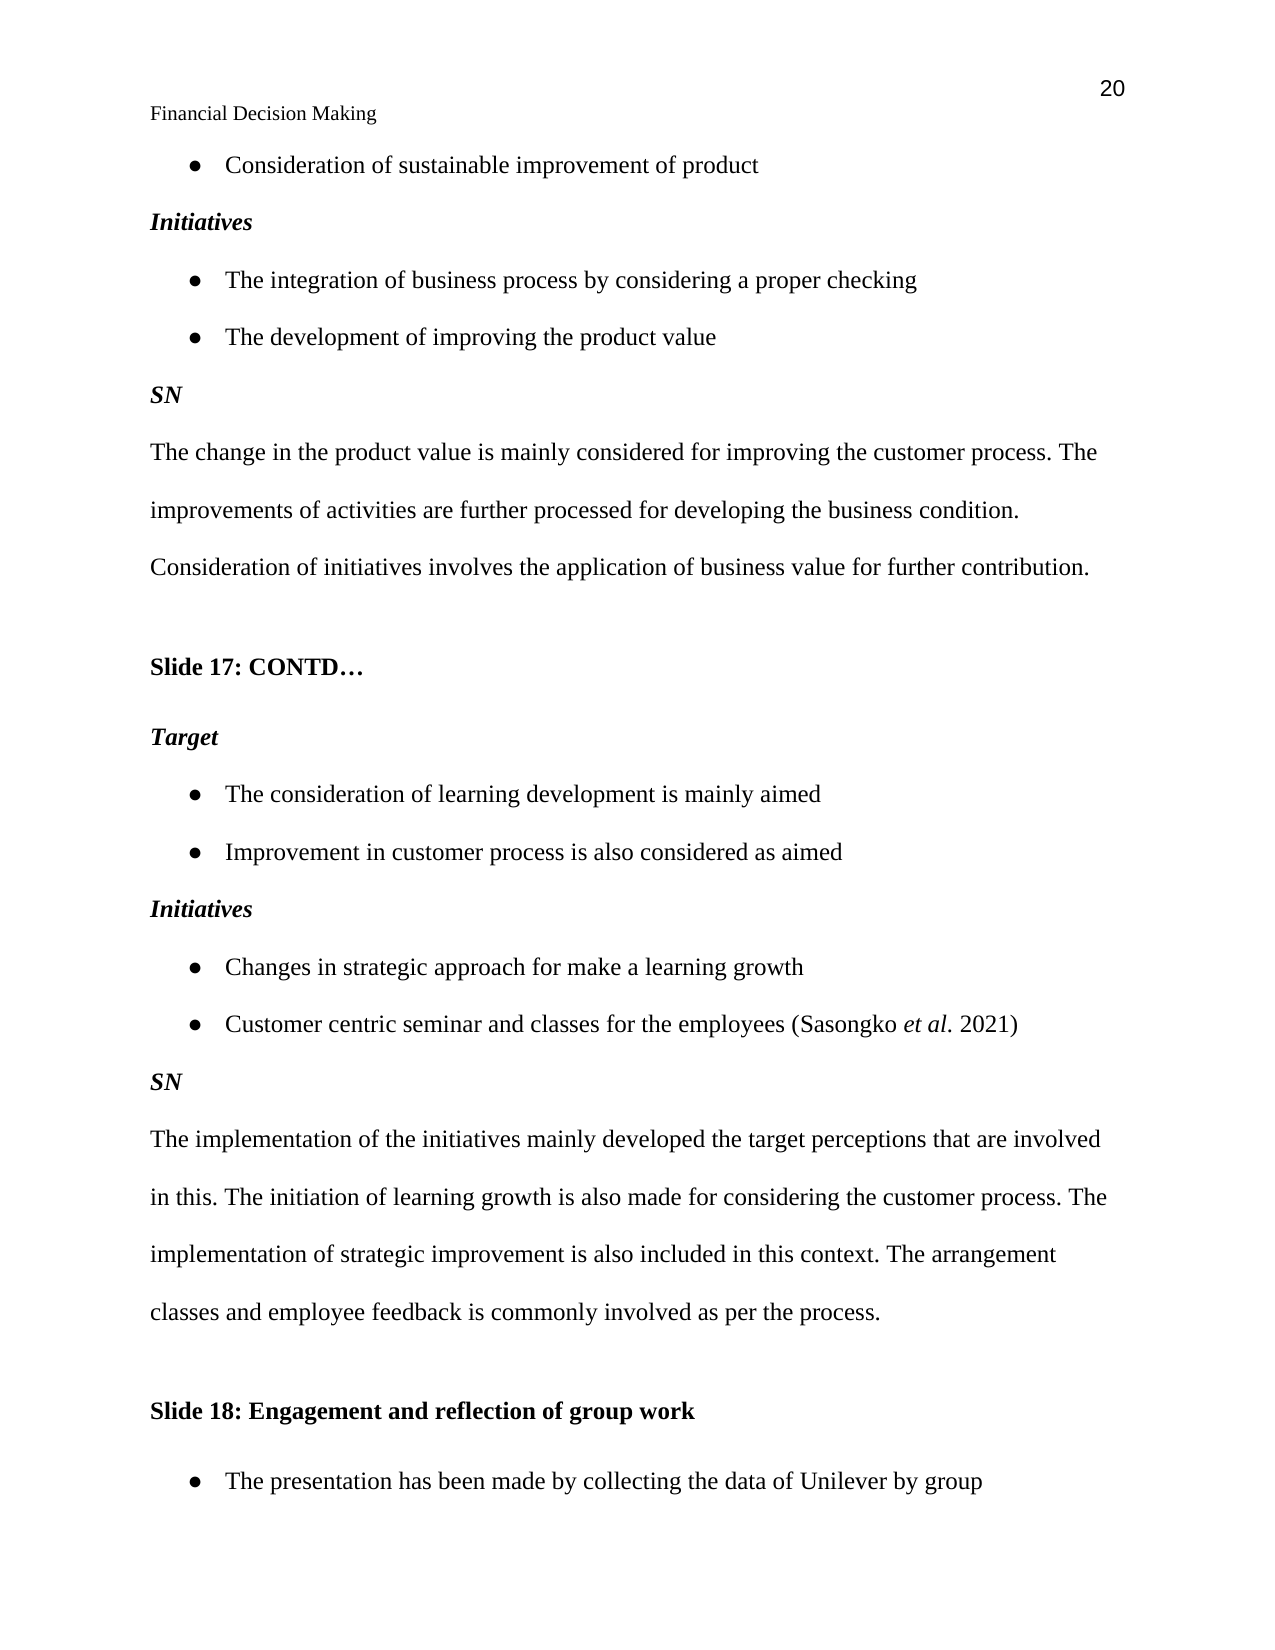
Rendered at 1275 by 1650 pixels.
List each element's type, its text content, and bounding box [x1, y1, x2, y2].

subtitle Slide 18: Engagement and reflection of group work [150, 1396, 1125, 1424]
list The consideration of learning development is mainly aimed [187, 779, 1125, 808]
list Changes in strategic approach for make a learning growth [187, 952, 1125, 980]
list Improvement in customer process is also considered as aimed [187, 837, 1125, 865]
text Initiatives [150, 894, 1125, 923]
text SN [150, 380, 1125, 409]
text Initiatives [150, 207, 1125, 236]
list Consideration of sustainable improvement of product [187, 150, 1125, 179]
text Target [150, 722, 1125, 750]
text SN [150, 1067, 1125, 1095]
list The integration of business process by considering a proper checking [187, 265, 1125, 294]
subtitle Slide 17: CONTD… [150, 652, 1125, 680]
list The development of improving the product value [187, 322, 1125, 351]
text The implementation of the initiatives mainly developed the target perceptions that are involved in this. The initiation of learning growth is also made for considering the customer process. The implementation of strategic improvement is also included in this context. The arrangement classes and employee feedback is commonly involved as per the process. [150, 1124, 1125, 1325]
list Customer centric seminar and classes for the employees (Sasongko et al. 2021) [187, 1009, 800, 1038]
text The change in the product value is mainly considered for improving the customer process. The improvements of activities are further processed for developing the business condition. Consideration of initiatives involves the application of business value for further contribution. [150, 437, 1125, 581]
list The presentation has been made by collecting the data of Unilever by group [187, 1466, 1125, 1494]
